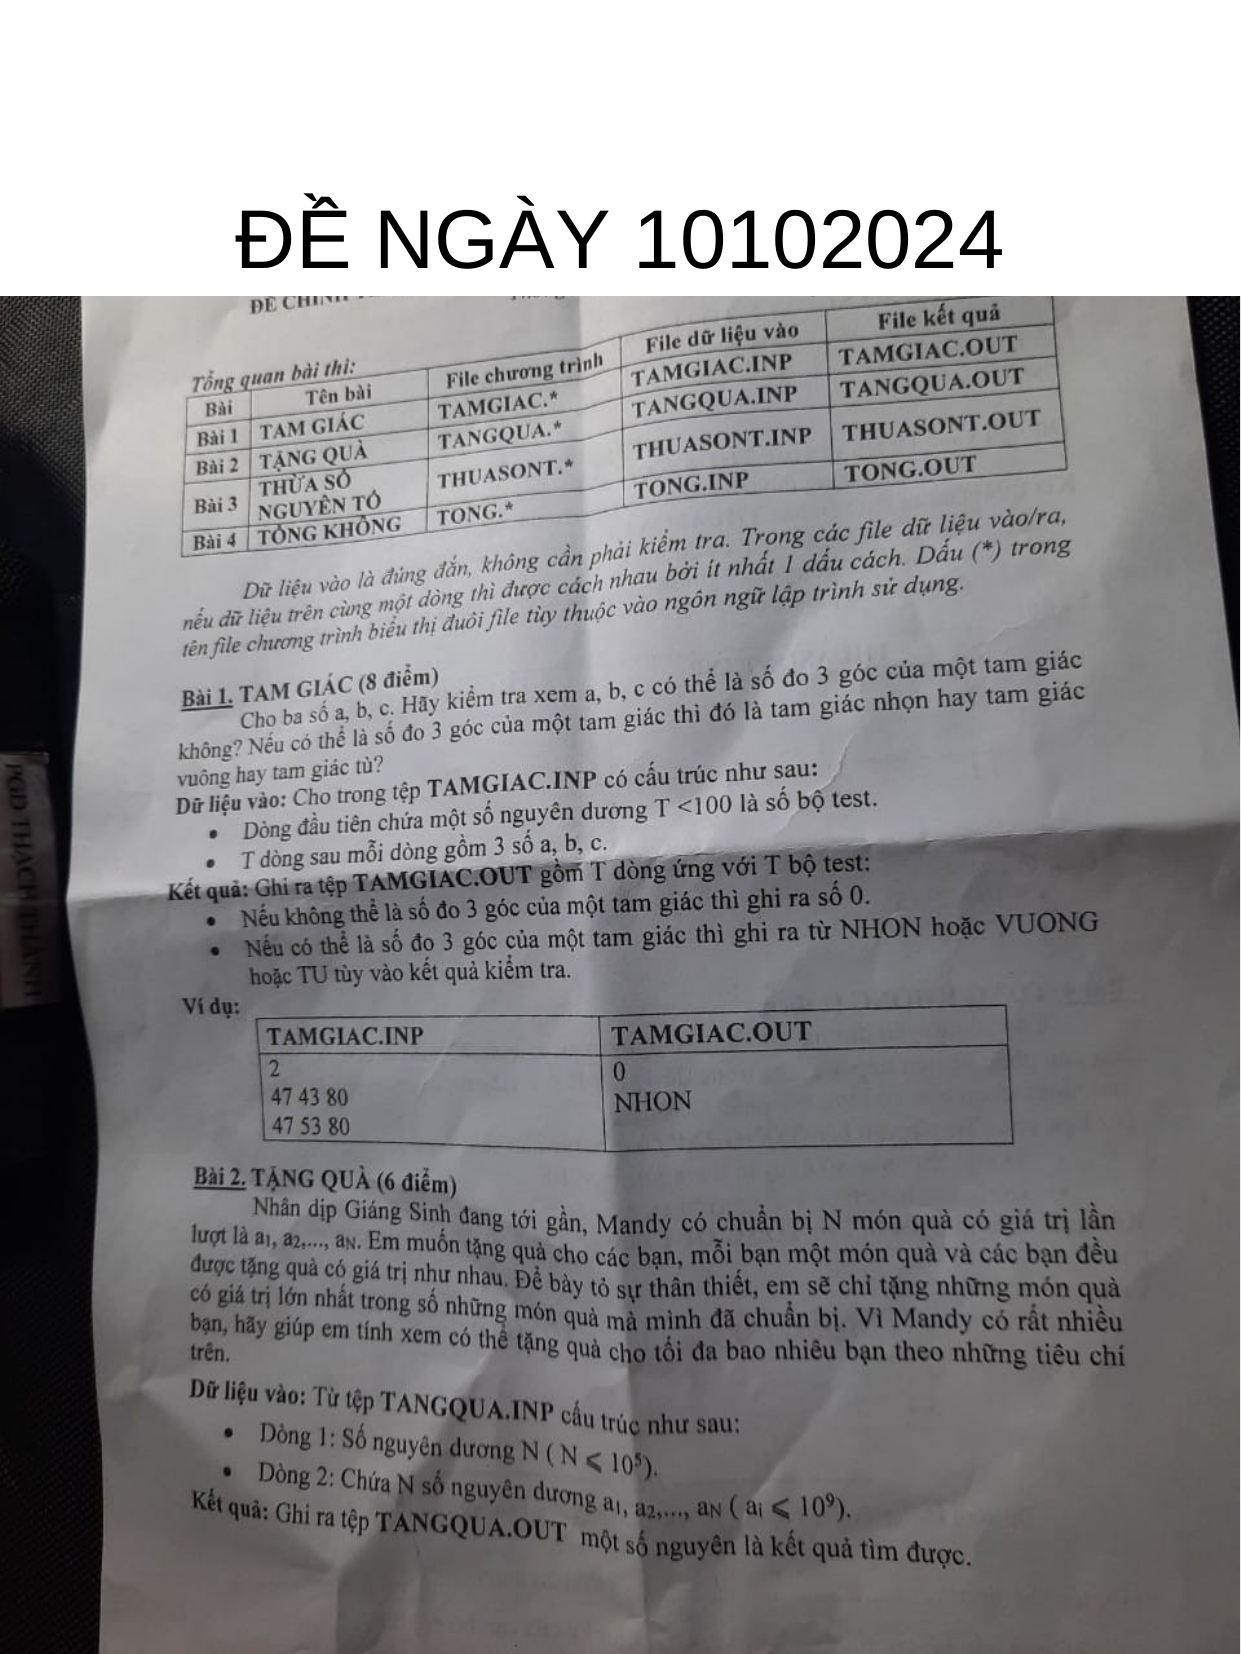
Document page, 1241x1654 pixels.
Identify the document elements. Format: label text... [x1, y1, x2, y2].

picture [0, 296, 1241, 1654]
text ĐỀ NGÀY 10102024 [175, 190, 1065, 286]
